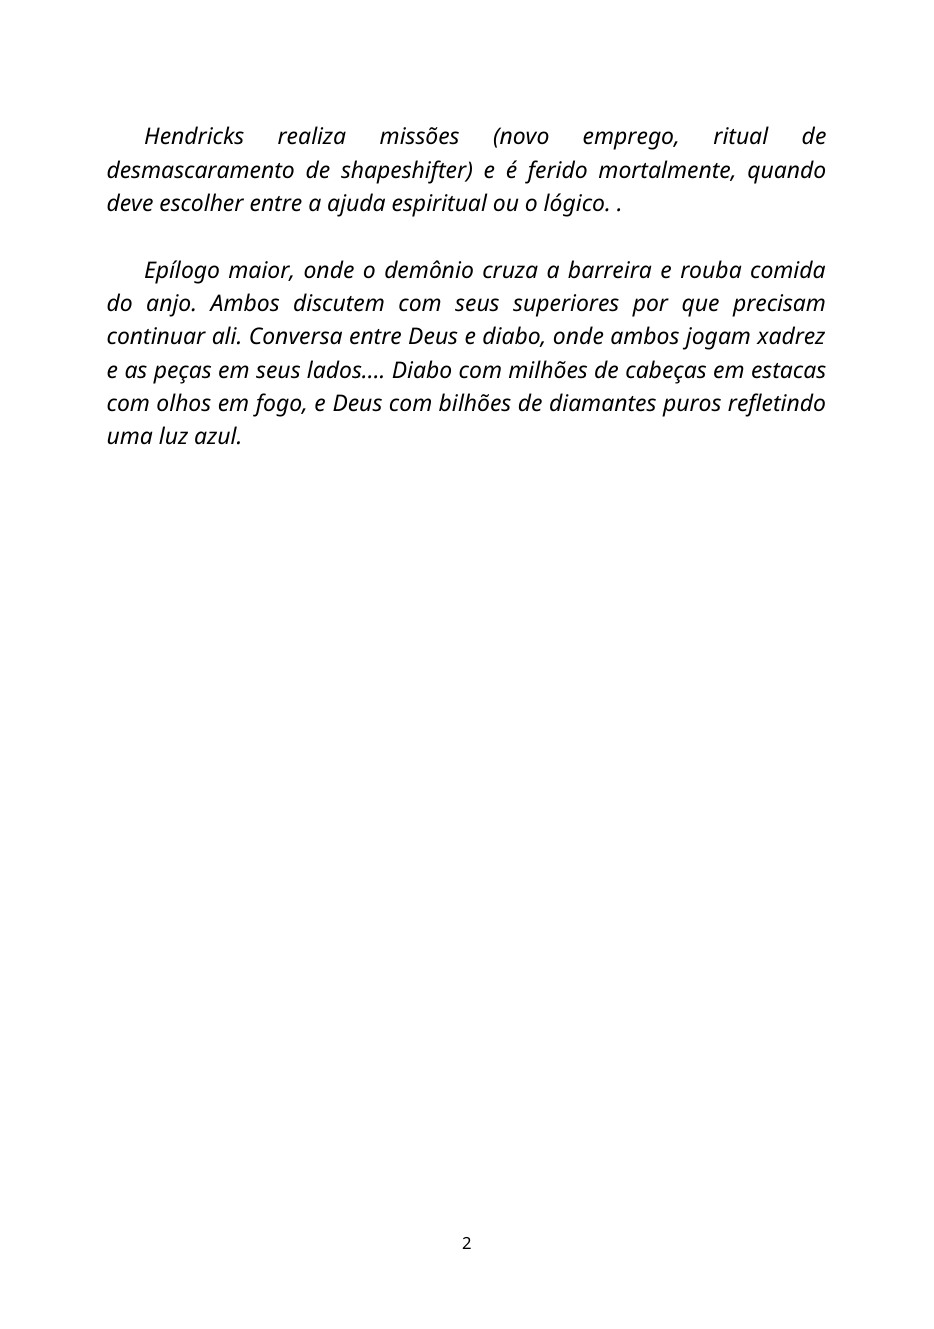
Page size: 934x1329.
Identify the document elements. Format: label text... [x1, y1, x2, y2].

text Epílogo maior, onde o demônio cruza a barreira e rouba comida do anjo. Ambos discutem com seus superiores por que precisam continuar ali. Conversa entre Deus e diabo, onde ambos jogam xadrez e as peças em seus lados.... Diabo com milhões de cabeças em estacas com olhos em fogo, e Deus com bilhões de diamantes puros refletindo uma luz azul. [106, 251, 827, 451]
text Hendricks realiza missões (novo emprego, ritual de desmascaramento de shapeshifter) e é ferido mortalmente, quando deve escolher entre a ajuda espiritual ou o lógico. . [106, 118, 827, 218]
